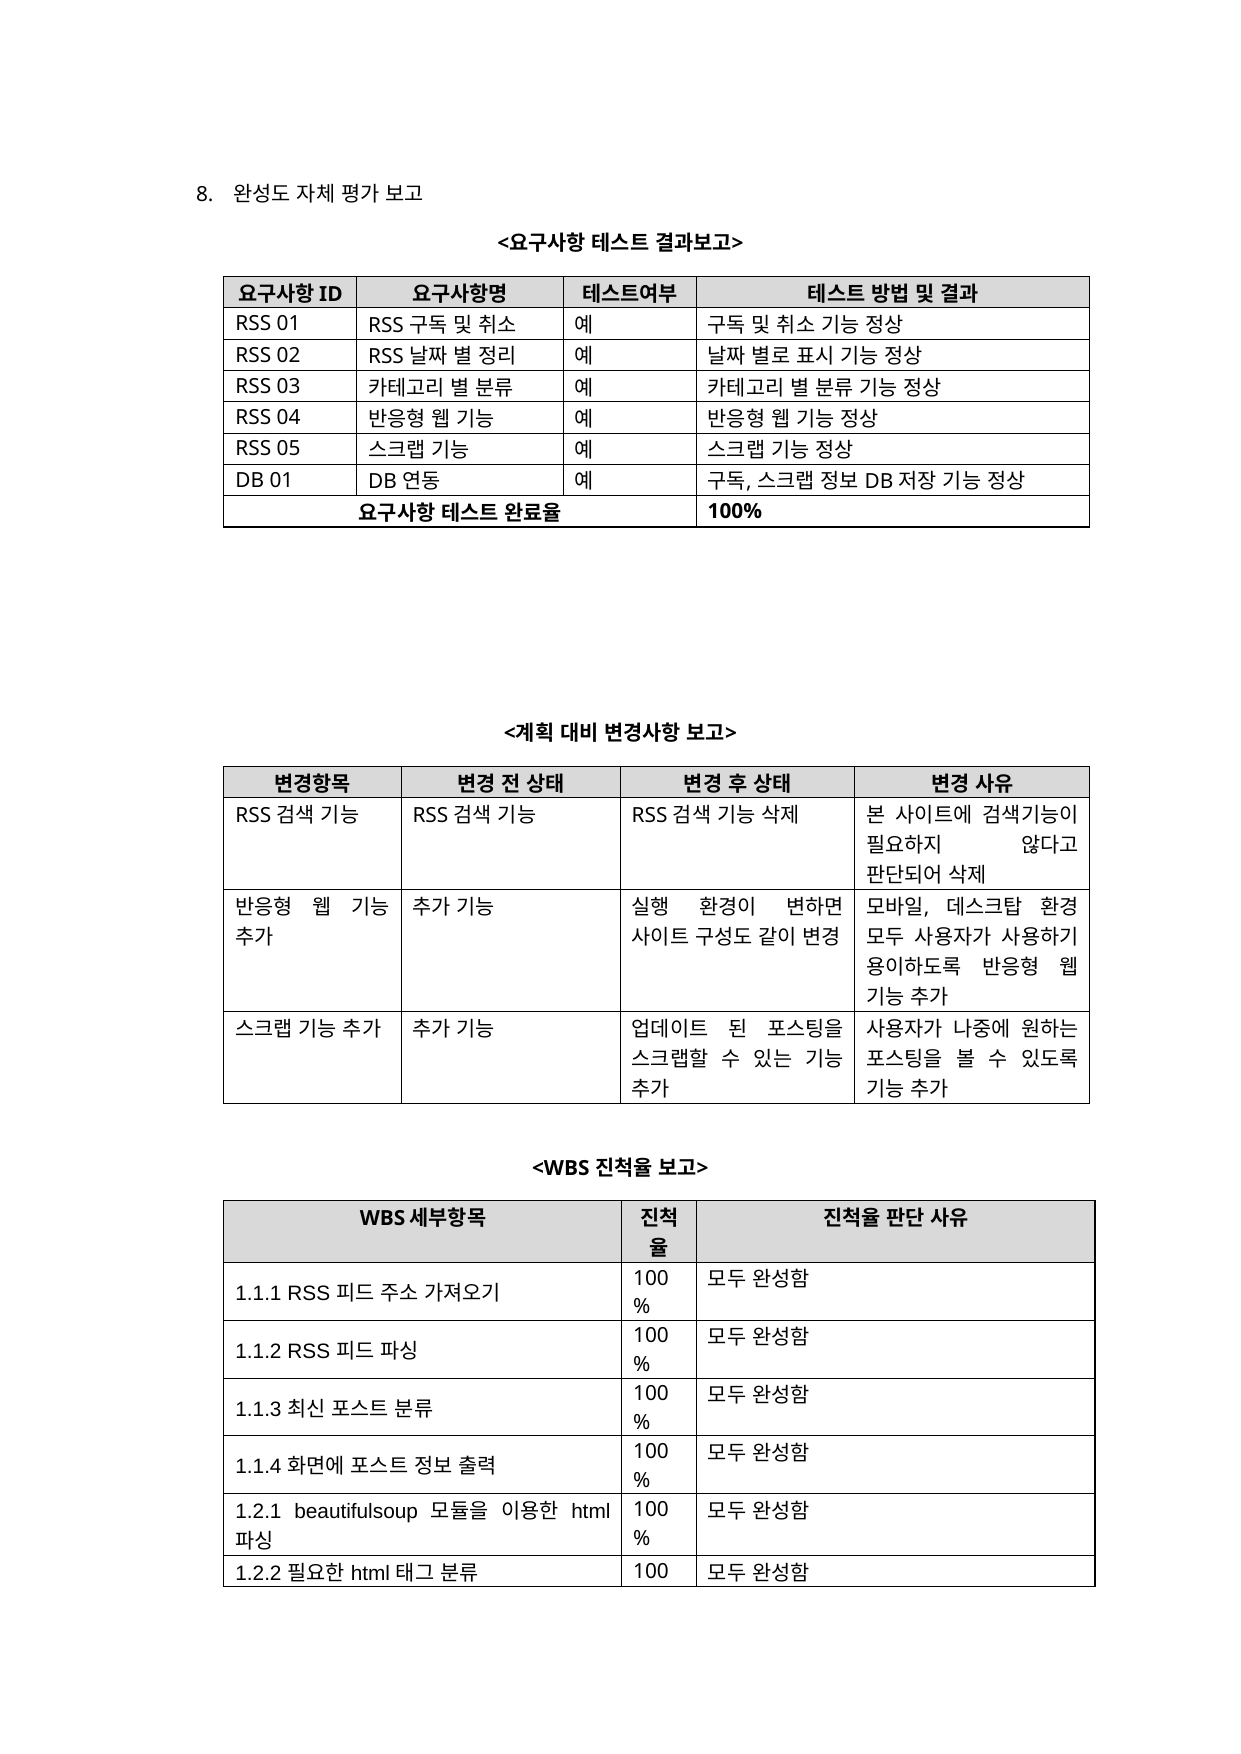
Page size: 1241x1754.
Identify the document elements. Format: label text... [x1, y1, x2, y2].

table_cell 100% [622, 1379, 696, 1435]
table_cell 스크랩 기능 추가 [224, 1012, 401, 1102]
table_cell 1.1.4 화면에 포스트 정보 출력 [224, 1436, 621, 1493]
table_cell 반응형 웹 기능 [357, 402, 563, 432]
table_header 진척율 판단 사유 [697, 1201, 1094, 1262]
table_header 요구사항ID [224, 277, 356, 307]
table_cell 카테고리 별 분류 기능 정상 [697, 371, 1089, 401]
table_cell 1.1.3 최신 포스트 분류 [224, 1379, 621, 1435]
table_cell 반응형 웹 기능 추가 [224, 890, 401, 1011]
table_cell 1.1.1 RSS 피드 주소 가져오기 [224, 1263, 621, 1319]
table_header 변경 후 상태 [621, 767, 854, 797]
text <계획 대비 변경사항 보고> [150, 717, 1090, 747]
table_cell 추가 기능 [402, 890, 620, 1011]
table_cell 예 [564, 434, 696, 464]
table_cell 100% [622, 1556, 696, 1586]
table_cell 모두 완성함 [697, 1321, 1094, 1377]
table_cell RSS 구독 및 취소 [357, 308, 563, 339]
table_cell RSS 04 [224, 402, 356, 432]
table_cell RSS 검색 기능 [402, 798, 620, 889]
table_header 테스트여부 [564, 277, 696, 307]
table_cell RSS 05 [224, 434, 356, 464]
table_cell 100% [697, 496, 1089, 526]
table_cell 구독, 스크랩 정보 DB 저장 기능 정상 [697, 465, 1089, 495]
table_cell RSS 02 [224, 340, 356, 370]
table_cell 1.2.1 beautifulsoup 모듈을 이용한 html 파싱 [224, 1494, 621, 1555]
table_cell 요구사항 테스트 완료율 [224, 496, 696, 526]
table_cell 본 사이트에 검색기능이 필요하지 않다고 판단되어 삭제 [855, 798, 1089, 889]
table_cell 100% [622, 1494, 696, 1555]
table_cell RSS 03 [224, 371, 356, 401]
table_cell 100% [622, 1263, 696, 1319]
table_header 변경 사유 [855, 767, 1089, 797]
table_cell DB 연동 [357, 465, 563, 495]
table_header WBS세부항목 [224, 1201, 621, 1262]
table_cell 카테고리 별 분류 [357, 371, 563, 401]
table_header 변경항목 [224, 767, 401, 797]
table_cell 모두 완성함 [697, 1556, 1094, 1586]
table_cell 예 [564, 340, 696, 370]
table_cell 100% [622, 1321, 696, 1377]
table_header 변경 전 상태 [402, 767, 620, 797]
list 완성도 자체 평가 보고 [196, 177, 1090, 207]
table_cell 모두 완성함 [697, 1379, 1094, 1435]
table_cell 모두 완성함 [697, 1436, 1094, 1493]
table_cell 스크랩 기능 [357, 434, 563, 464]
table_cell 예 [564, 371, 696, 401]
table_cell 추가 기능 [402, 1012, 620, 1102]
table_cell 사용자가 나중에 원하는 포스팅을 볼 수 있도록 기능 추가 [855, 1012, 1089, 1102]
table_cell 모두 완성함 [697, 1263, 1094, 1319]
table_header 진척율 [622, 1201, 696, 1262]
table_cell 실행 환경이 변하면 사이트 구성도 같이 변경 [621, 890, 854, 1011]
table_cell RSS 검색 기능 삭제 [621, 798, 854, 889]
table_cell DB 01 [224, 465, 356, 495]
table_cell 반응형 웹 기능 정상 [697, 402, 1089, 432]
table_cell RSS 01 [224, 308, 356, 339]
text <WBS 진척율 보고> [150, 1151, 1090, 1181]
table_header 테스트 방법 및 결과 [697, 277, 1089, 307]
table_cell 100% [622, 1436, 696, 1493]
table_header 요구사항명 [357, 277, 563, 307]
table_cell 1.1.2 RSS 피드 파싱 [224, 1321, 621, 1377]
text <요구사항 테스트 결과보고> [150, 227, 1090, 257]
table_cell 구독 및 취소 기능 정상 [697, 308, 1089, 339]
table_cell 모바일, 데스크탑 환경 모두 사용자가 사용하기 용이하도록 반응형 웹 기능 추가 [855, 890, 1089, 1011]
table_cell 날짜 별로 표시 기능 정상 [697, 340, 1089, 370]
table_cell 예 [564, 465, 696, 495]
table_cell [224, 1556, 621, 1586]
table_cell RSS 검색 기능 [224, 798, 401, 889]
table_cell RSS 날짜 별 정리 [357, 340, 563, 370]
table_cell 스크랩 기능 정상 [697, 434, 1089, 464]
table_cell 예 [564, 308, 696, 339]
table_cell 모두 완성함 [697, 1494, 1094, 1555]
table_cell 업데이트 된 포스팅을 스크랩할 수 있는 기능 추가 [621, 1012, 854, 1102]
table_cell 예 [564, 402, 696, 432]
